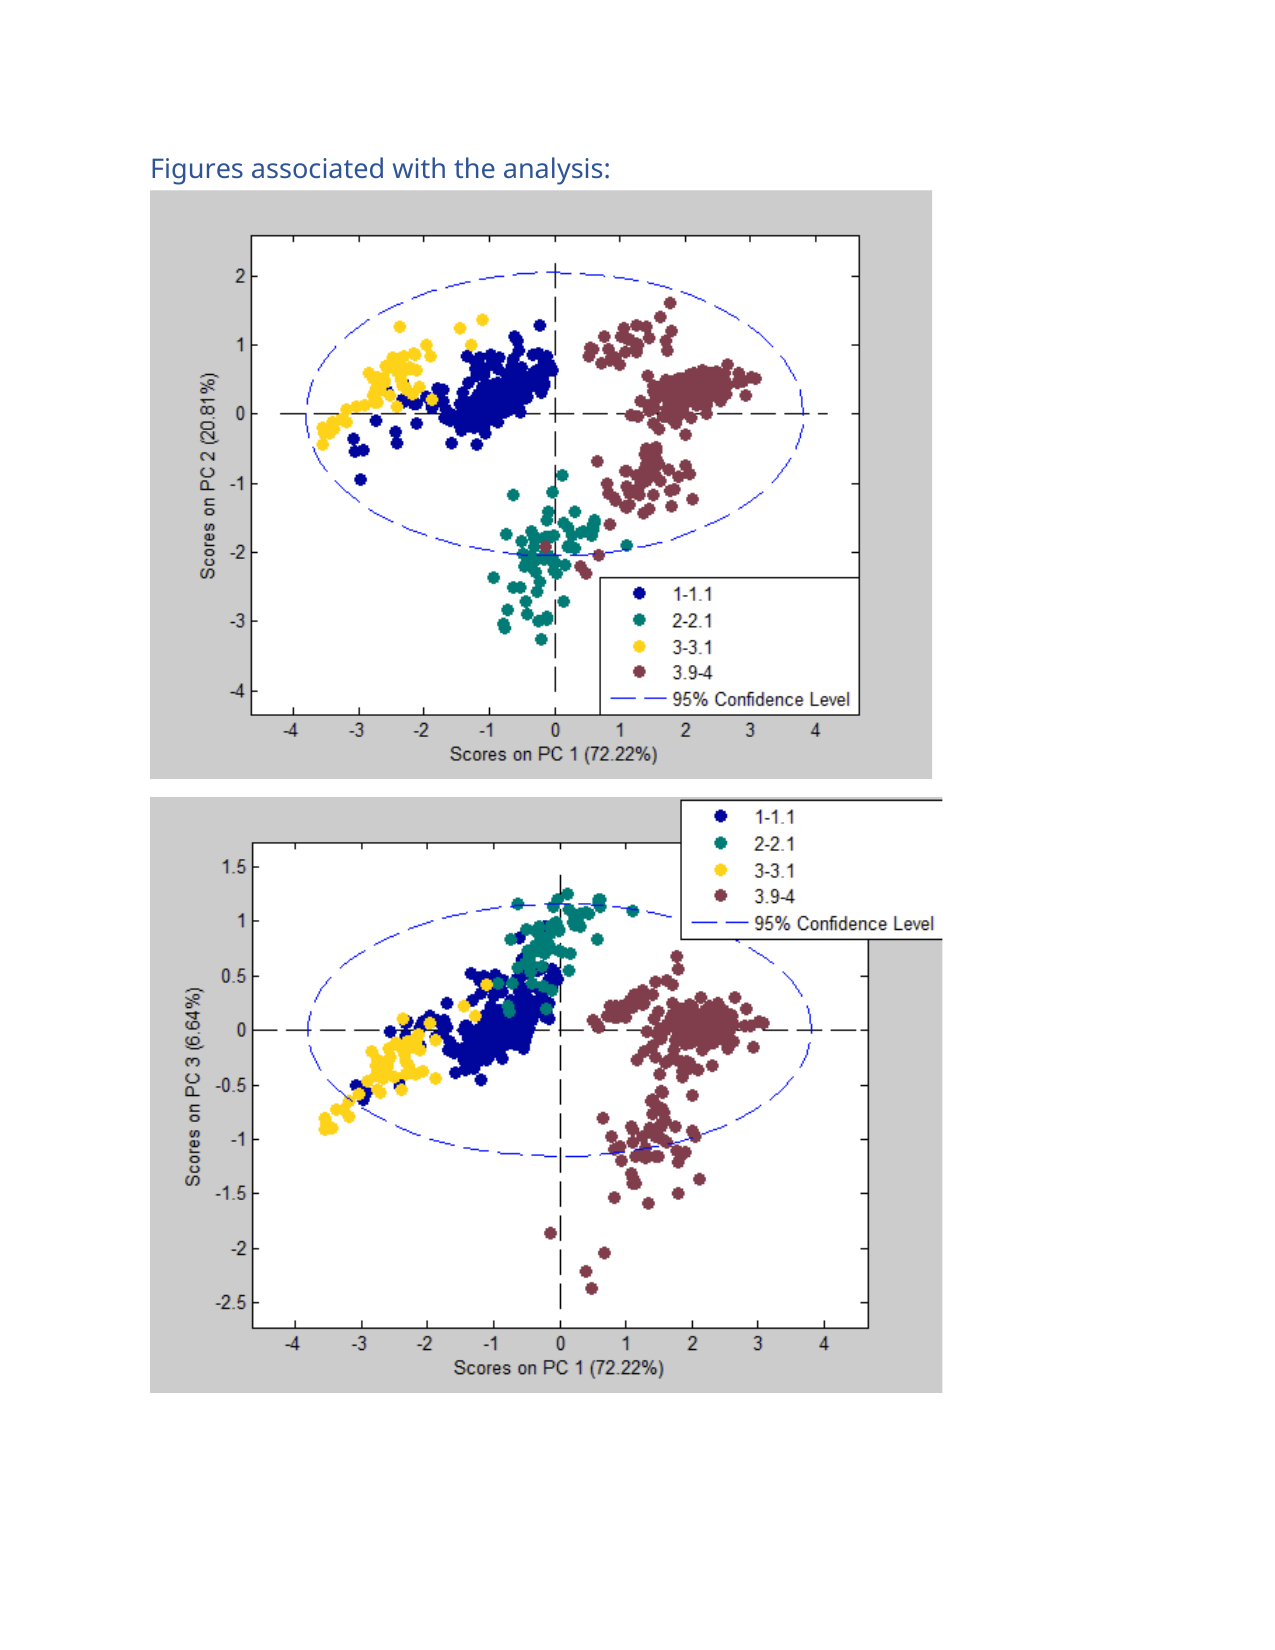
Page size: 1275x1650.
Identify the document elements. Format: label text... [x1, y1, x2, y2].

picture [150, 189, 933, 779]
subtitle Figures associated with the analysis: [150, 150, 1125, 187]
picture [150, 797, 943, 1393]
